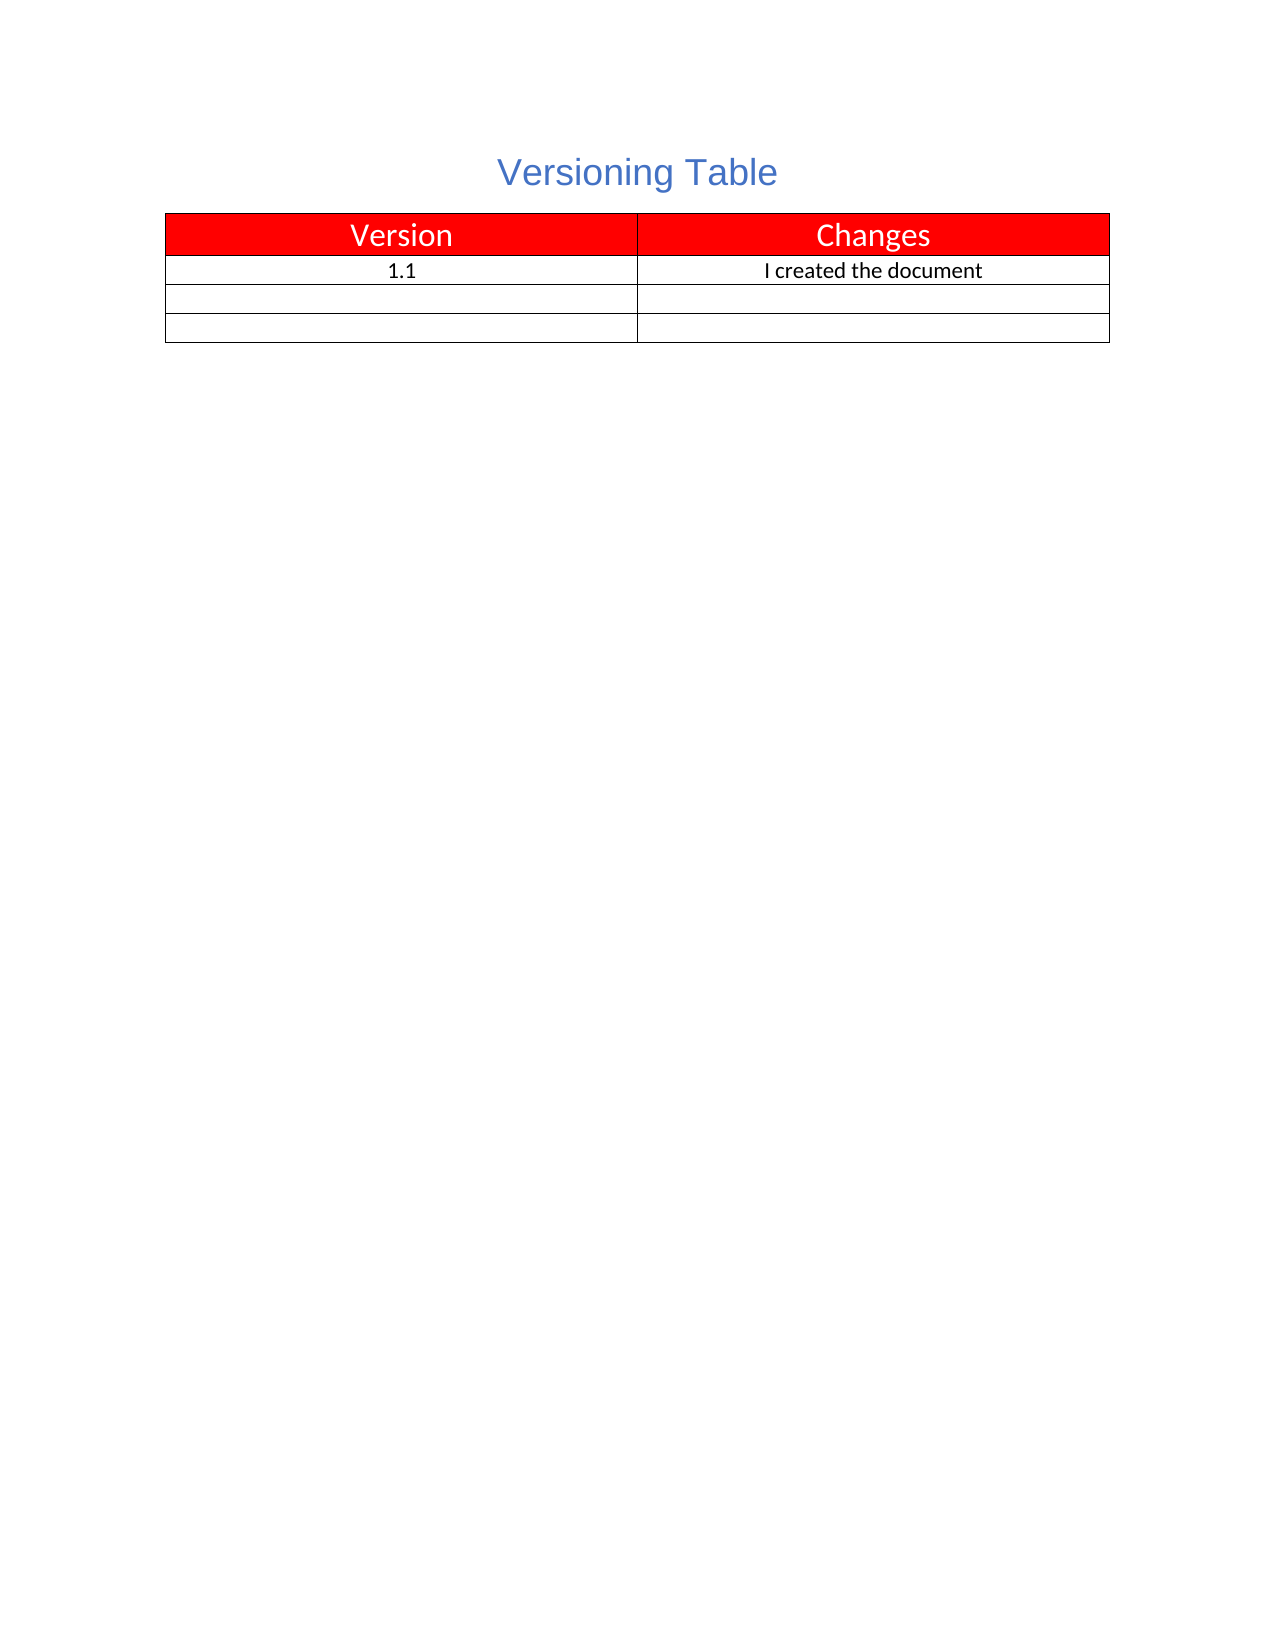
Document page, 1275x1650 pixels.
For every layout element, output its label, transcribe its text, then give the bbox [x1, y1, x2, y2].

table_header Version [166, 214, 637, 255]
table_cell [638, 285, 1109, 313]
table_cell 1.1 [166, 256, 637, 284]
text Versioning Table [150, 150, 1125, 193]
table_cell I created the document [638, 256, 1109, 284]
table_cell [638, 314, 1109, 342]
table_cell [166, 285, 637, 313]
table_cell [166, 314, 637, 342]
table_header Changes [638, 214, 1109, 255]
